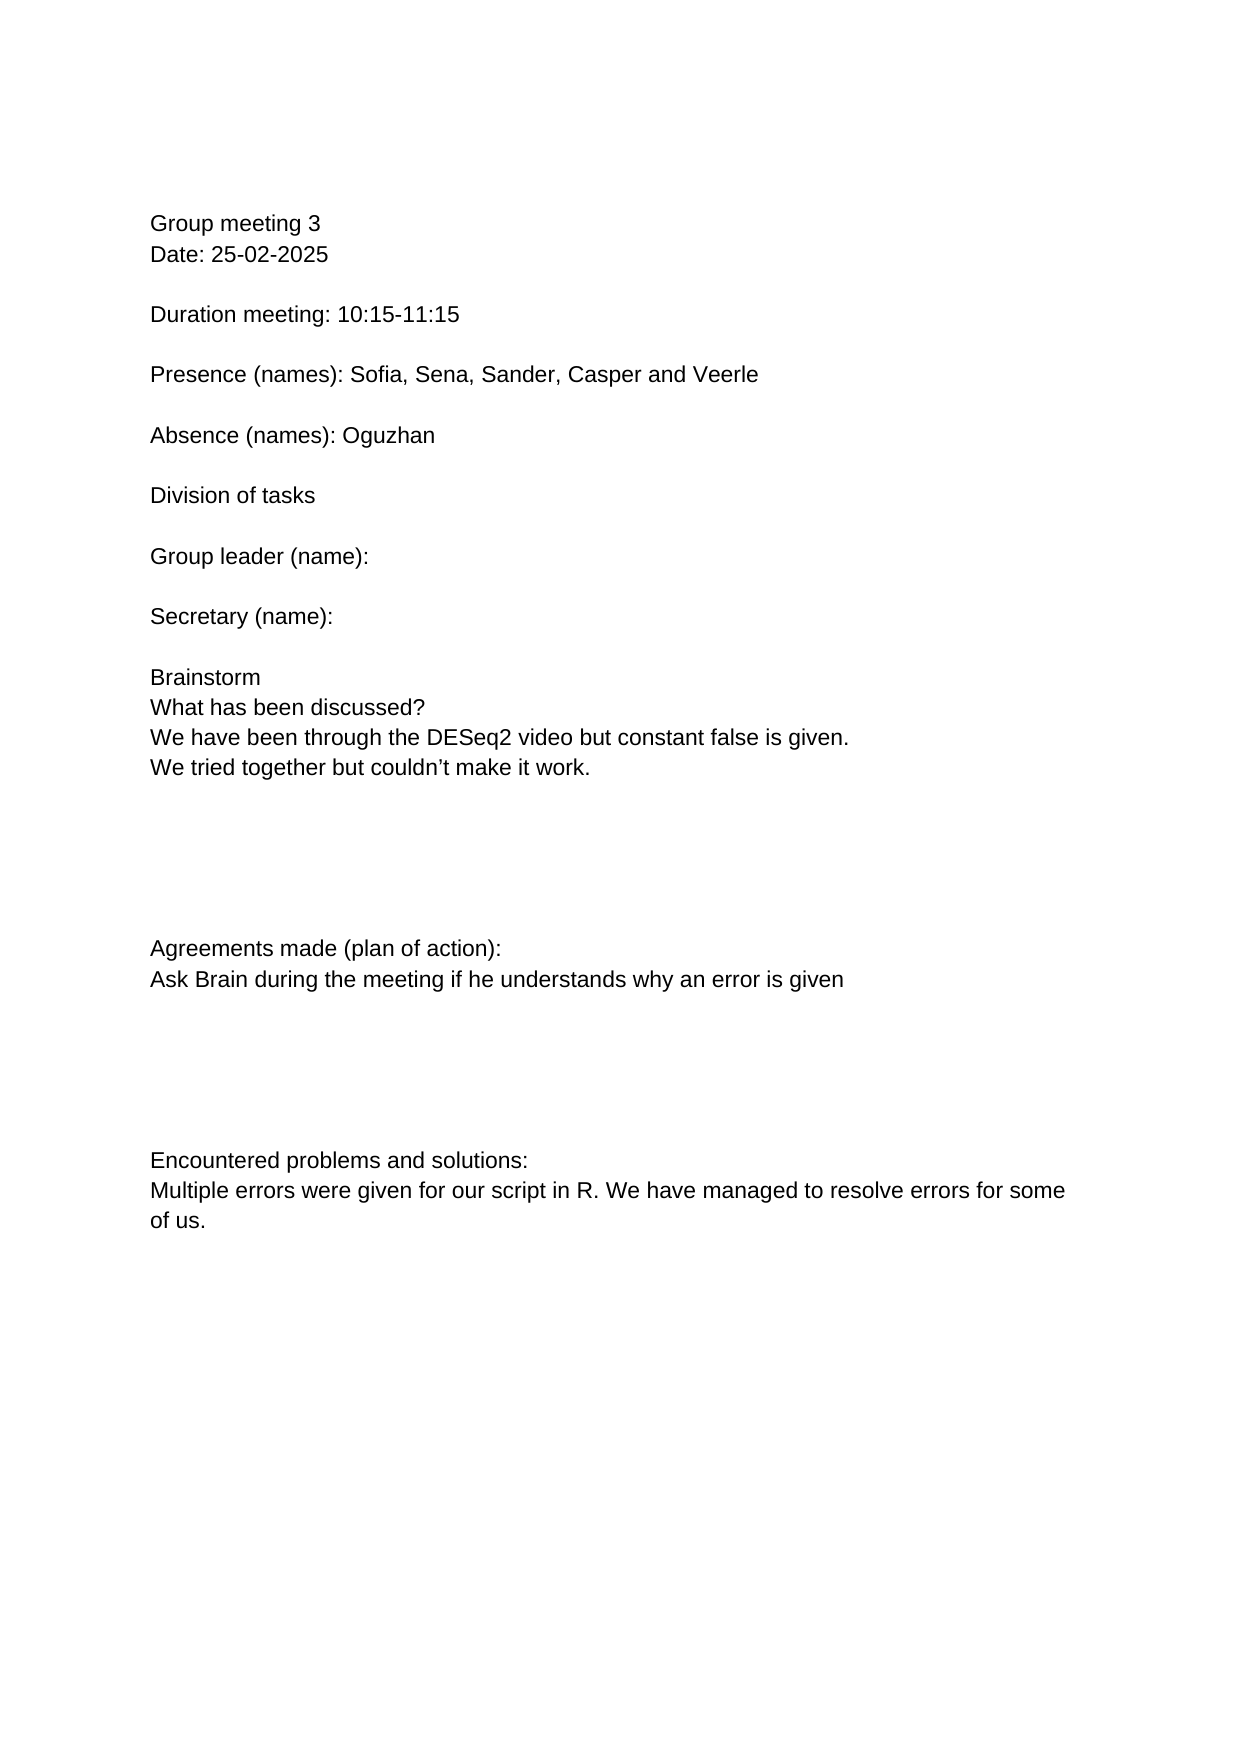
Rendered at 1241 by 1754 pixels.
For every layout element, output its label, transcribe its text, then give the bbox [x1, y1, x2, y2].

text Encountered problems and solutions: [150, 1147, 1090, 1173]
text Group meeting 3 [150, 210, 1090, 237]
text Presence (names): Sofia, Sena, Sander, Casper and Veerle [150, 361, 1090, 388]
text Division of tasks [150, 482, 1090, 509]
text Absence (names): Oguzhan [150, 422, 1090, 448]
text Date: 25-02-2025 [150, 241, 1090, 267]
text Brainstorm [150, 663, 1090, 690]
text Ask Brain during the meeting if he understands why an error is given [150, 966, 1090, 992]
text We have been through the DESeq2 video but constant false is given. [150, 724, 1090, 750]
text Agreements made (plan of action): [150, 935, 1090, 962]
text Group leader (name): [150, 543, 1090, 569]
text What has been discussed? [150, 694, 1090, 720]
text Multiple errors were given for our script in R. We have managed to resolve errors for some of us. [150, 1177, 1090, 1234]
text Secretary (name): [150, 603, 1090, 629]
text Duration meeting: 10:15-11:15 [150, 301, 1090, 327]
text We tried together but couldn’t make it work. [150, 754, 1090, 781]
